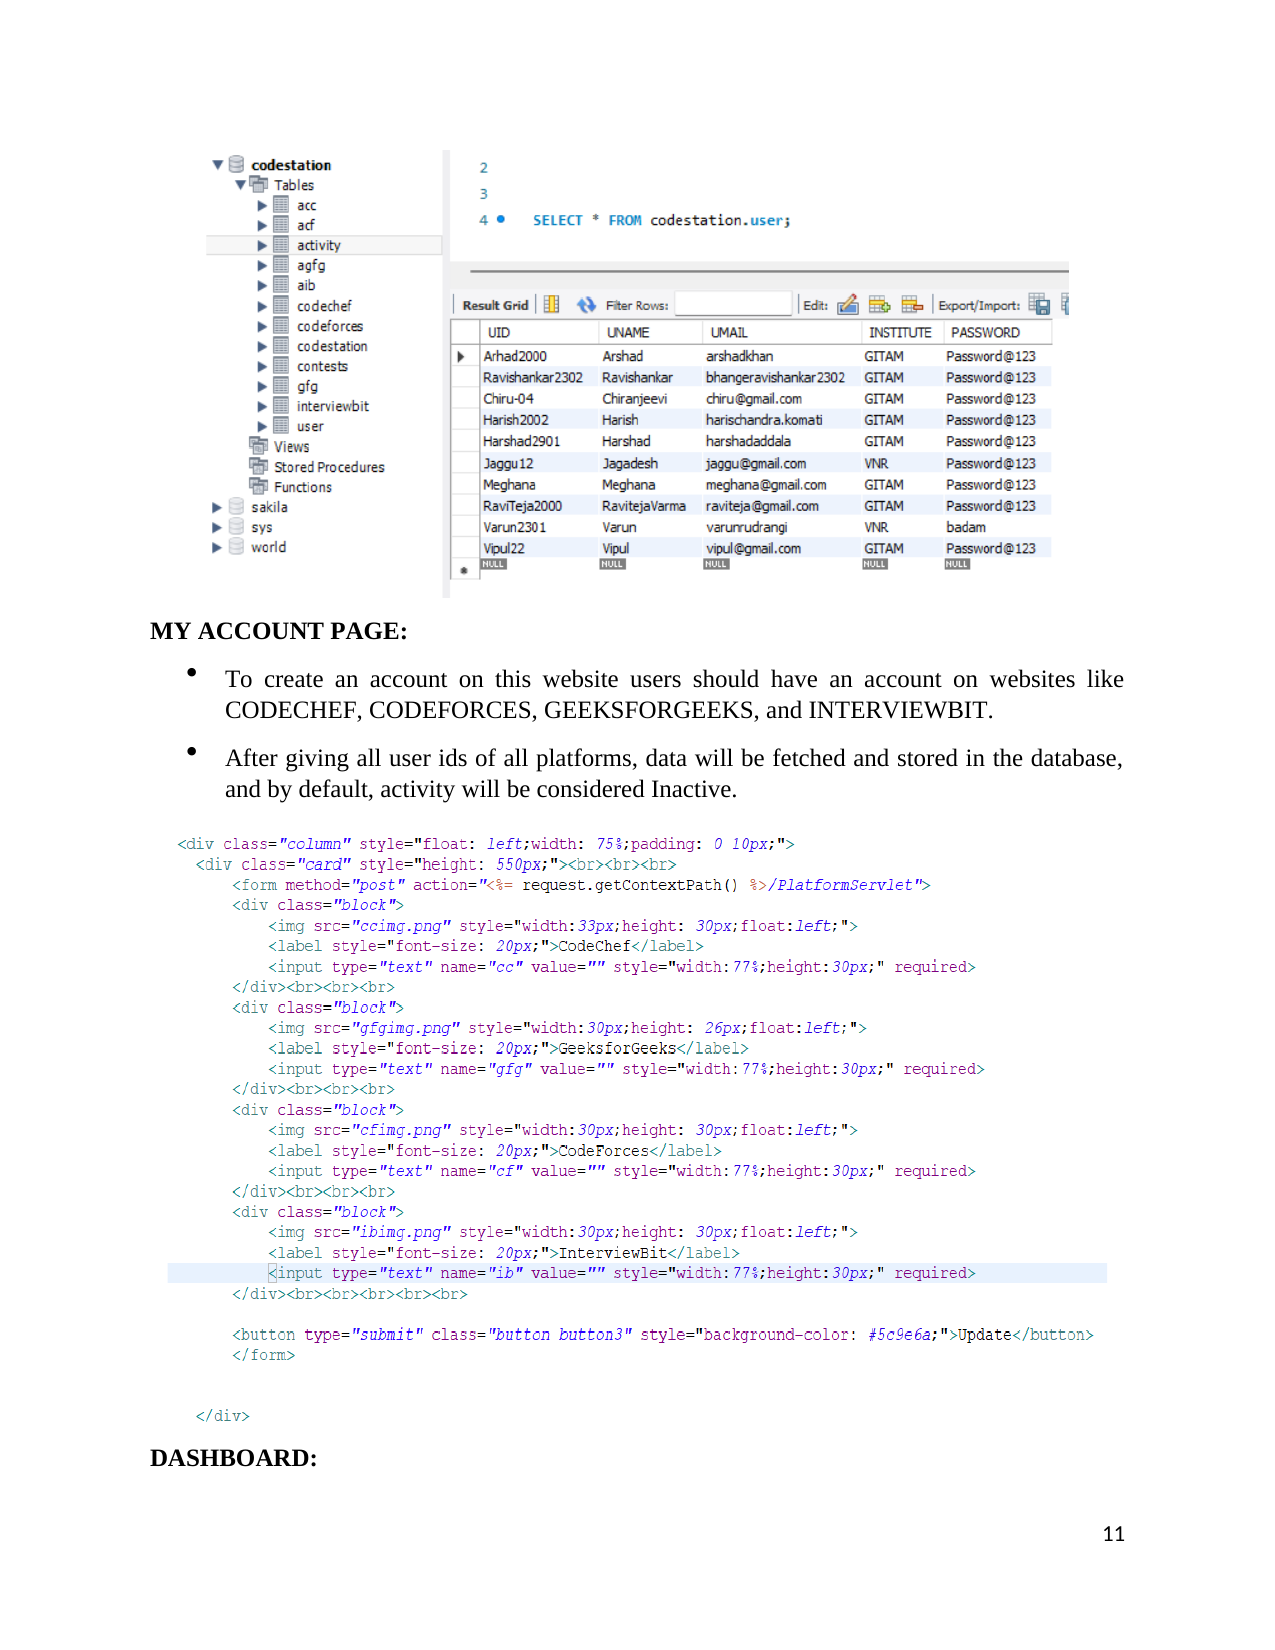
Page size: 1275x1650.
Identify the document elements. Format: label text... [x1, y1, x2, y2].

list To create an account on this website users should have an account on websites like CODECHEF, CODEFORCES, GEEKSFORGEEKS, and INTERVIEWBIT. [187, 664, 1125, 724]
picture [206, 150, 1069, 598]
text MY ACCOUNT PAGE: [150, 616, 1125, 645]
list After giving all user ids of all platforms, data will be fetched and stored in the database, and by default, activity will be considered Inactive. [187, 743, 1125, 803]
text DASHBOARD: [150, 1443, 1125, 1472]
picture [167, 821, 1108, 1425]
